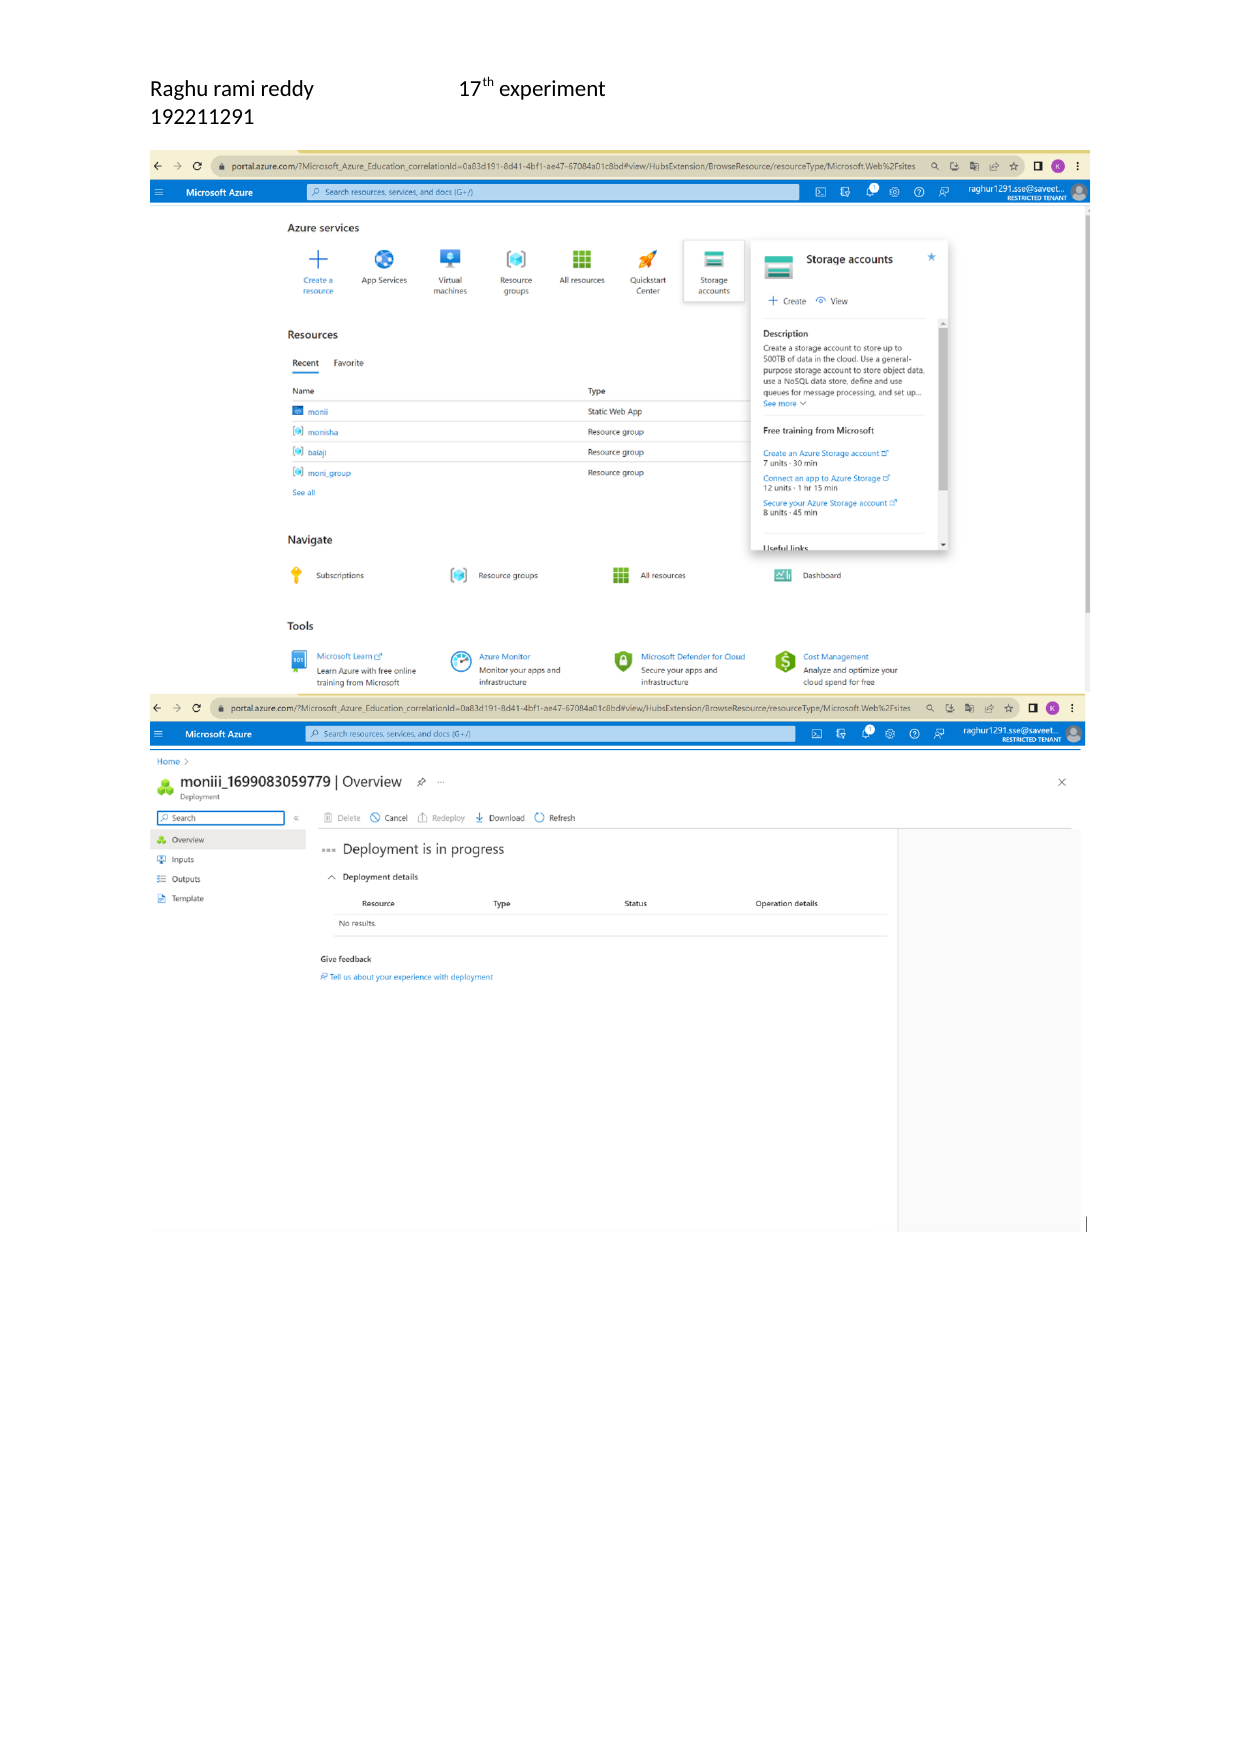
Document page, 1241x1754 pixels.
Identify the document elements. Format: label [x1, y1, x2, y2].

picture [150, 150, 1091, 692]
picture [150, 693, 1091, 1232]
